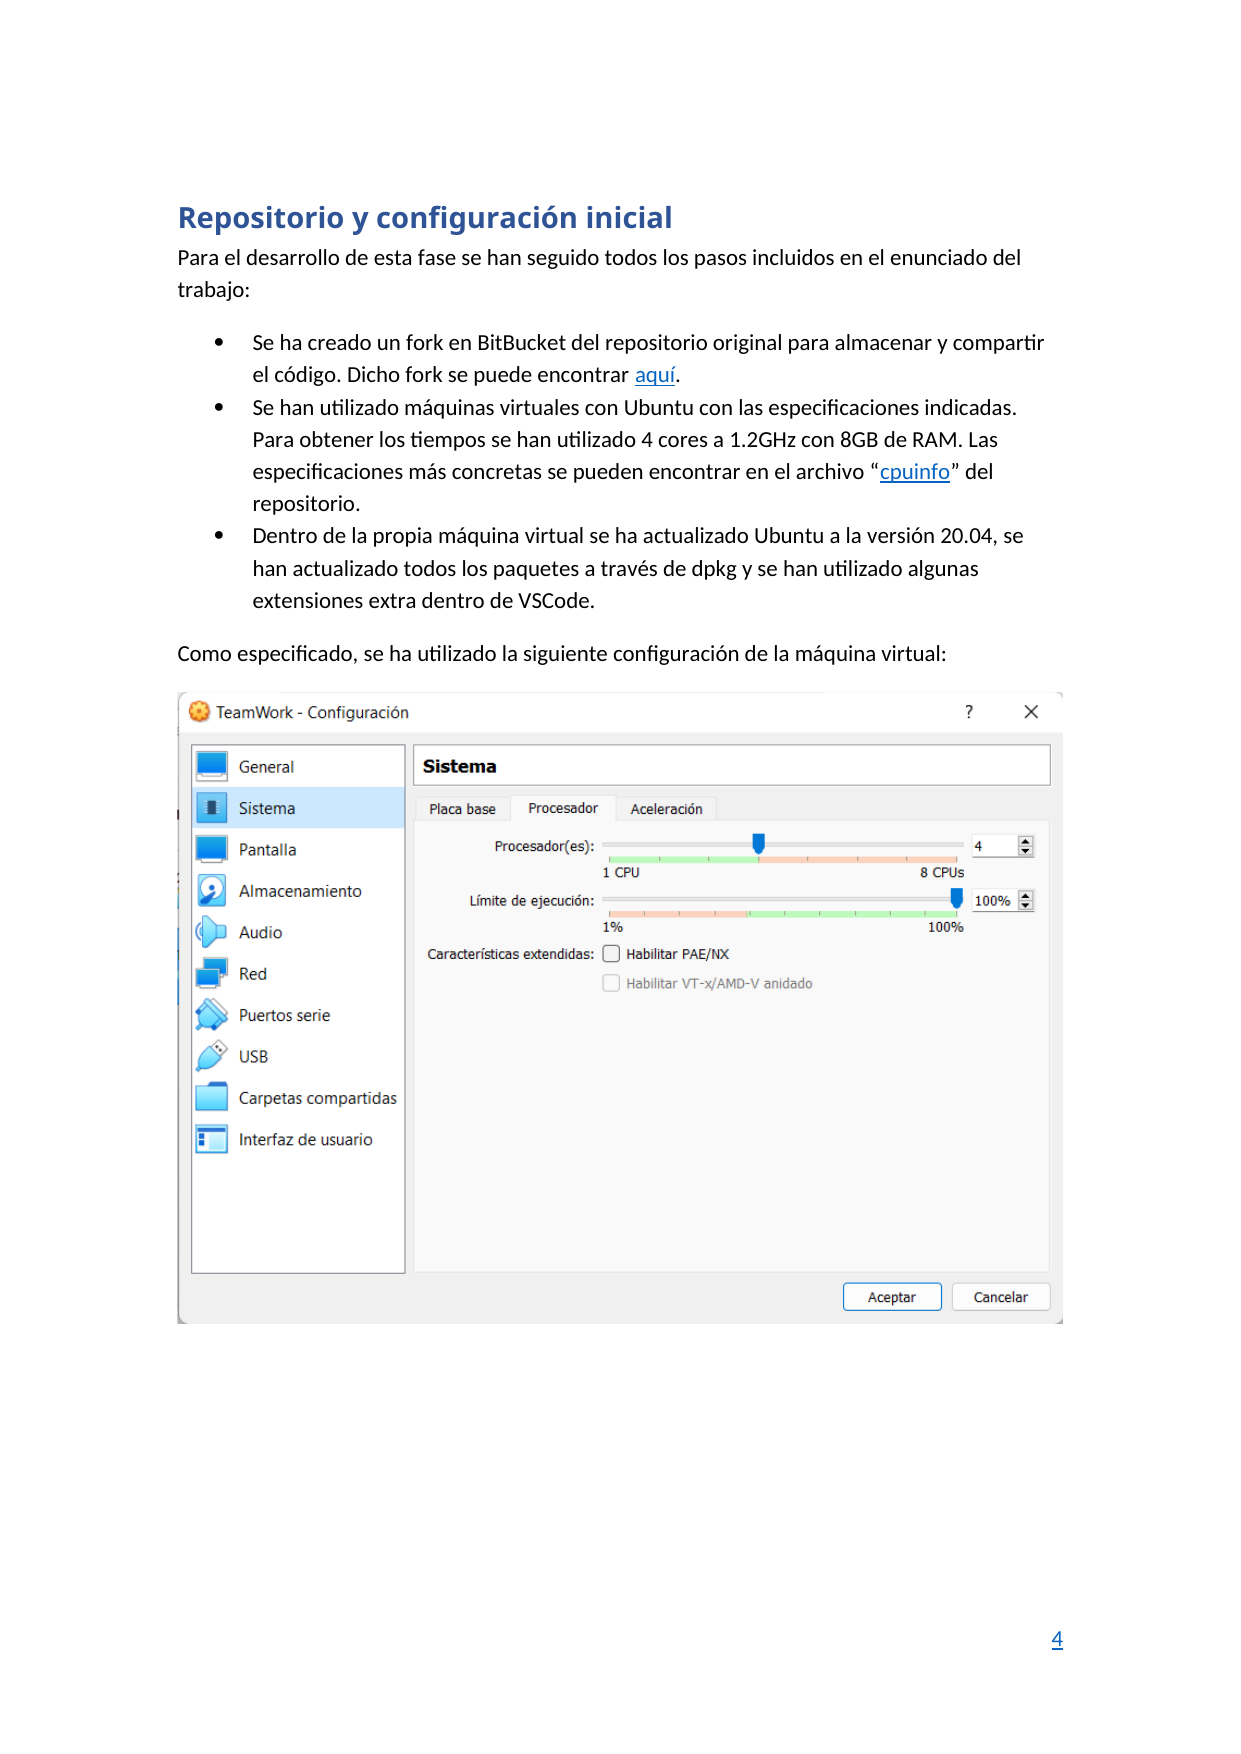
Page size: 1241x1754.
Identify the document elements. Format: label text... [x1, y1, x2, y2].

text Para el desarrollo de esta fase se han seguido todos los pasos incluidos en el enunciado del trabajo: [177, 243, 1063, 303]
subtitle Repositorio y configuración inicial [177, 198, 1063, 237]
text Como especificado, se ha utilizado la siguiente configuración de la máquina virtual: [177, 639, 1063, 667]
picture [177, 692, 1063, 1324]
list Se ha creado un fork en BitBucket del repositorio original para almacenar y compartir el código. Dicho fork se puede encontrar aquí. [215, 328, 1063, 389]
list Se han utilizado máquinas virtuales con Ubuntu con las especificaciones indicadas. Para obtener los tiempos se han utilizado 4 cores a 1.2GHz con 8GB de RAM. Las especificaciones más concretas se pueden encontrar en el archivo “cpuinfo” del repositorio. [215, 393, 1063, 517]
list Dentro de la propia máquina virtual se ha actualizado Ubuntu a la versión 20.04, se han actualizado todos los paquetes a través de dpkg y se han utilizado algunas extensiones extra dentro de VSCode. [215, 522, 1063, 614]
